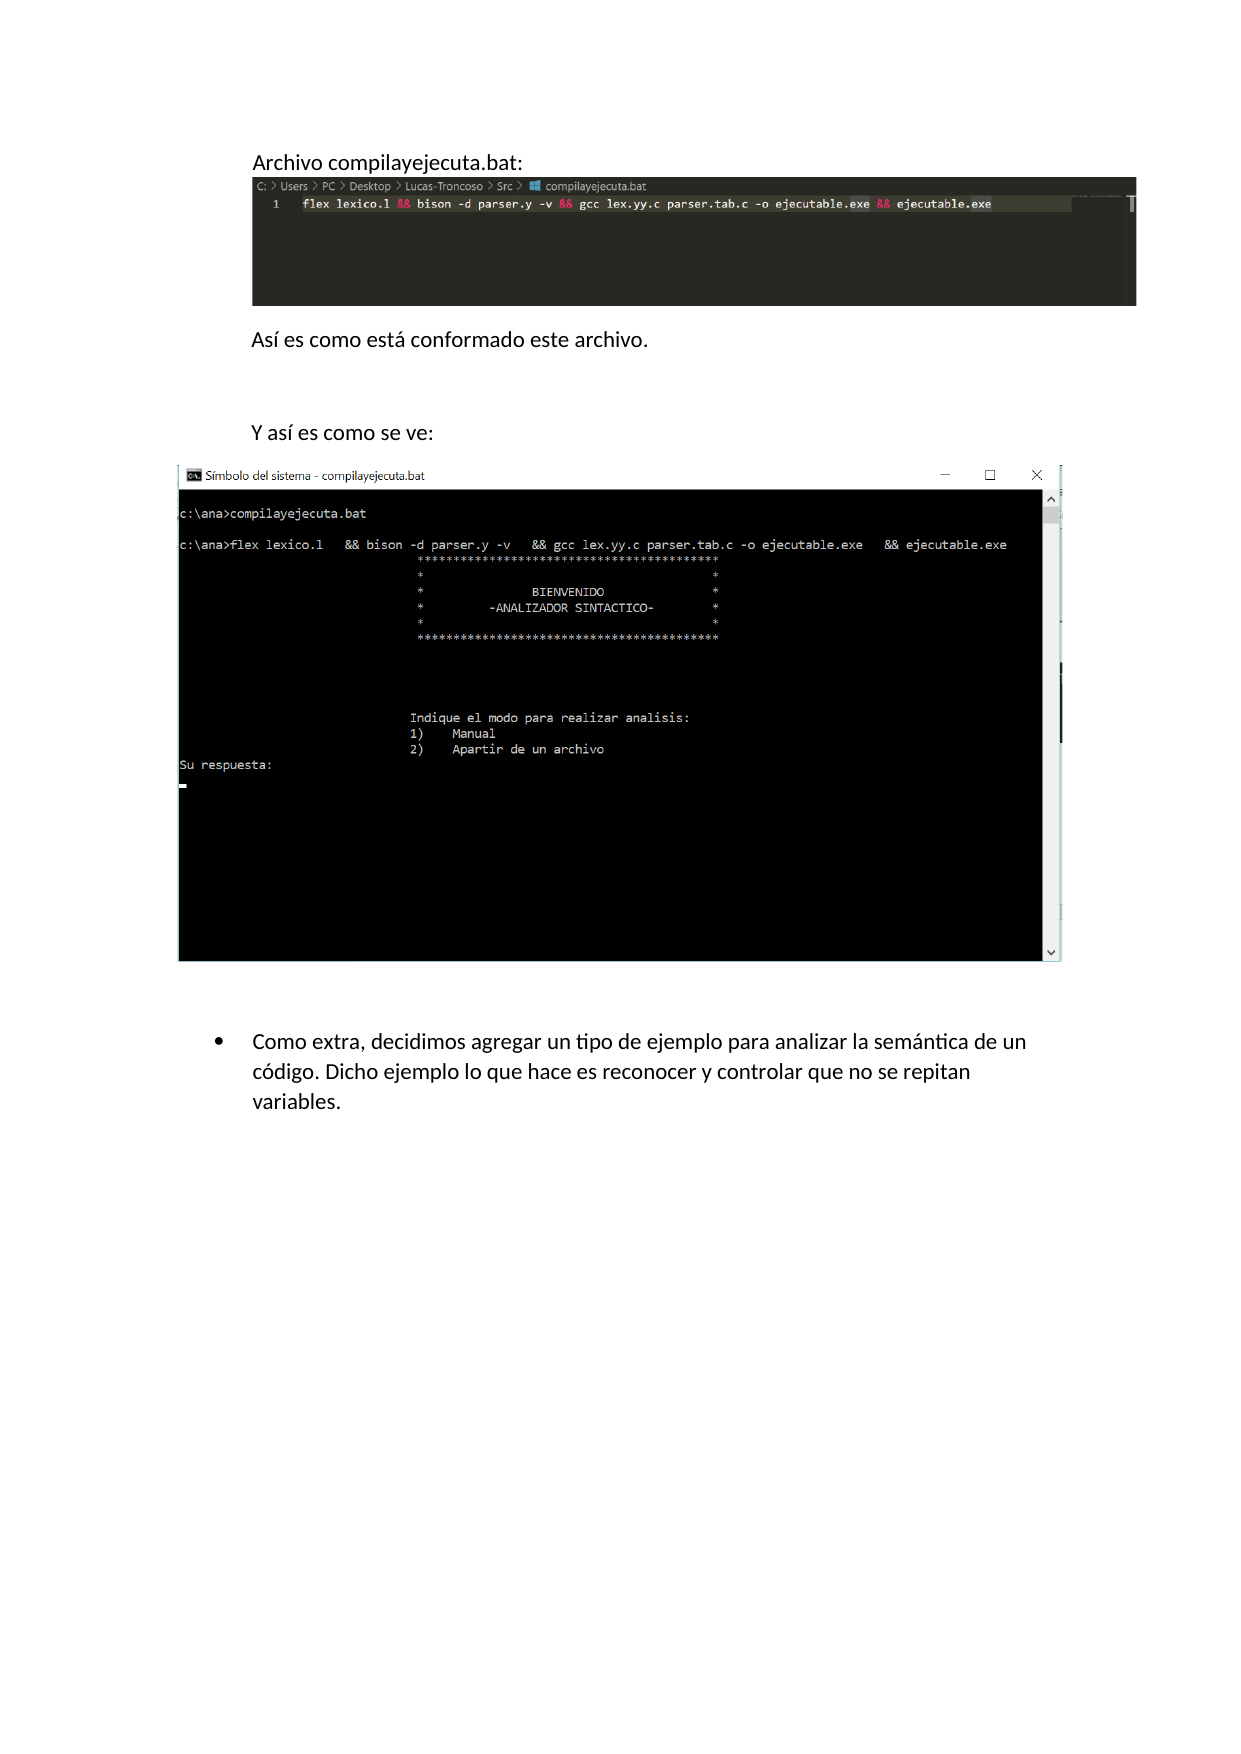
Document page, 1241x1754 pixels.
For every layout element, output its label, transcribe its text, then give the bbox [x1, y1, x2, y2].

picture [177, 465, 1063, 962]
text Así es como está conformado este archivo. [177, 325, 1063, 353]
text Y así es como se ve: [177, 418, 1063, 447]
picture [252, 177, 1137, 306]
list Archivo compilayejecuta.bat: [252, 148, 1063, 176]
list Como extra, decidimos agregar un tipo de ejemplo para analizar la semántica de un código. Dicho ejemplo lo que hace es reconocer y controlar que no se repitan variables. [215, 1027, 1063, 1115]
